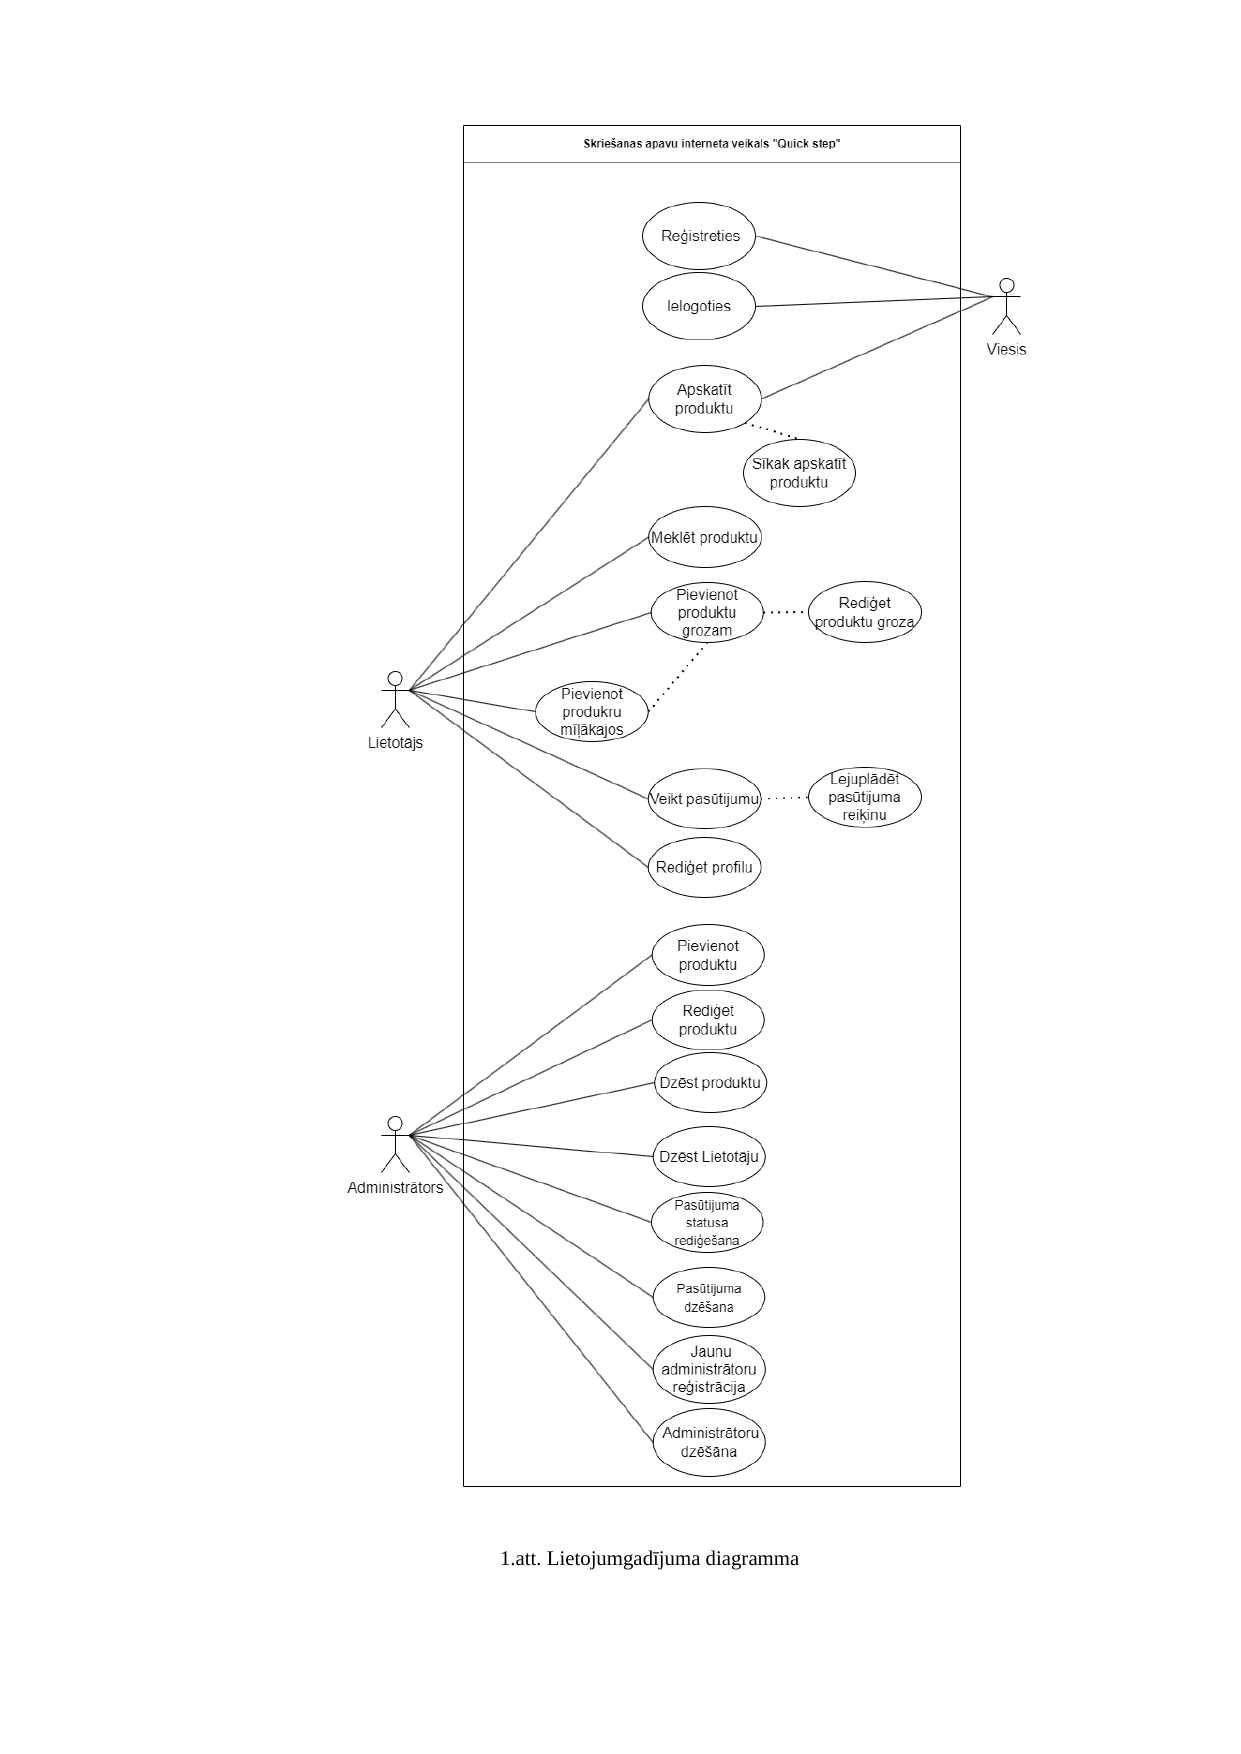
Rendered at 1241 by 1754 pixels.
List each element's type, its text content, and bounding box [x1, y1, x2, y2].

picture [340, 118, 1033, 1493]
text 1.att. Lietojumgadījuma diagramma [177, 1546, 1122, 1570]
